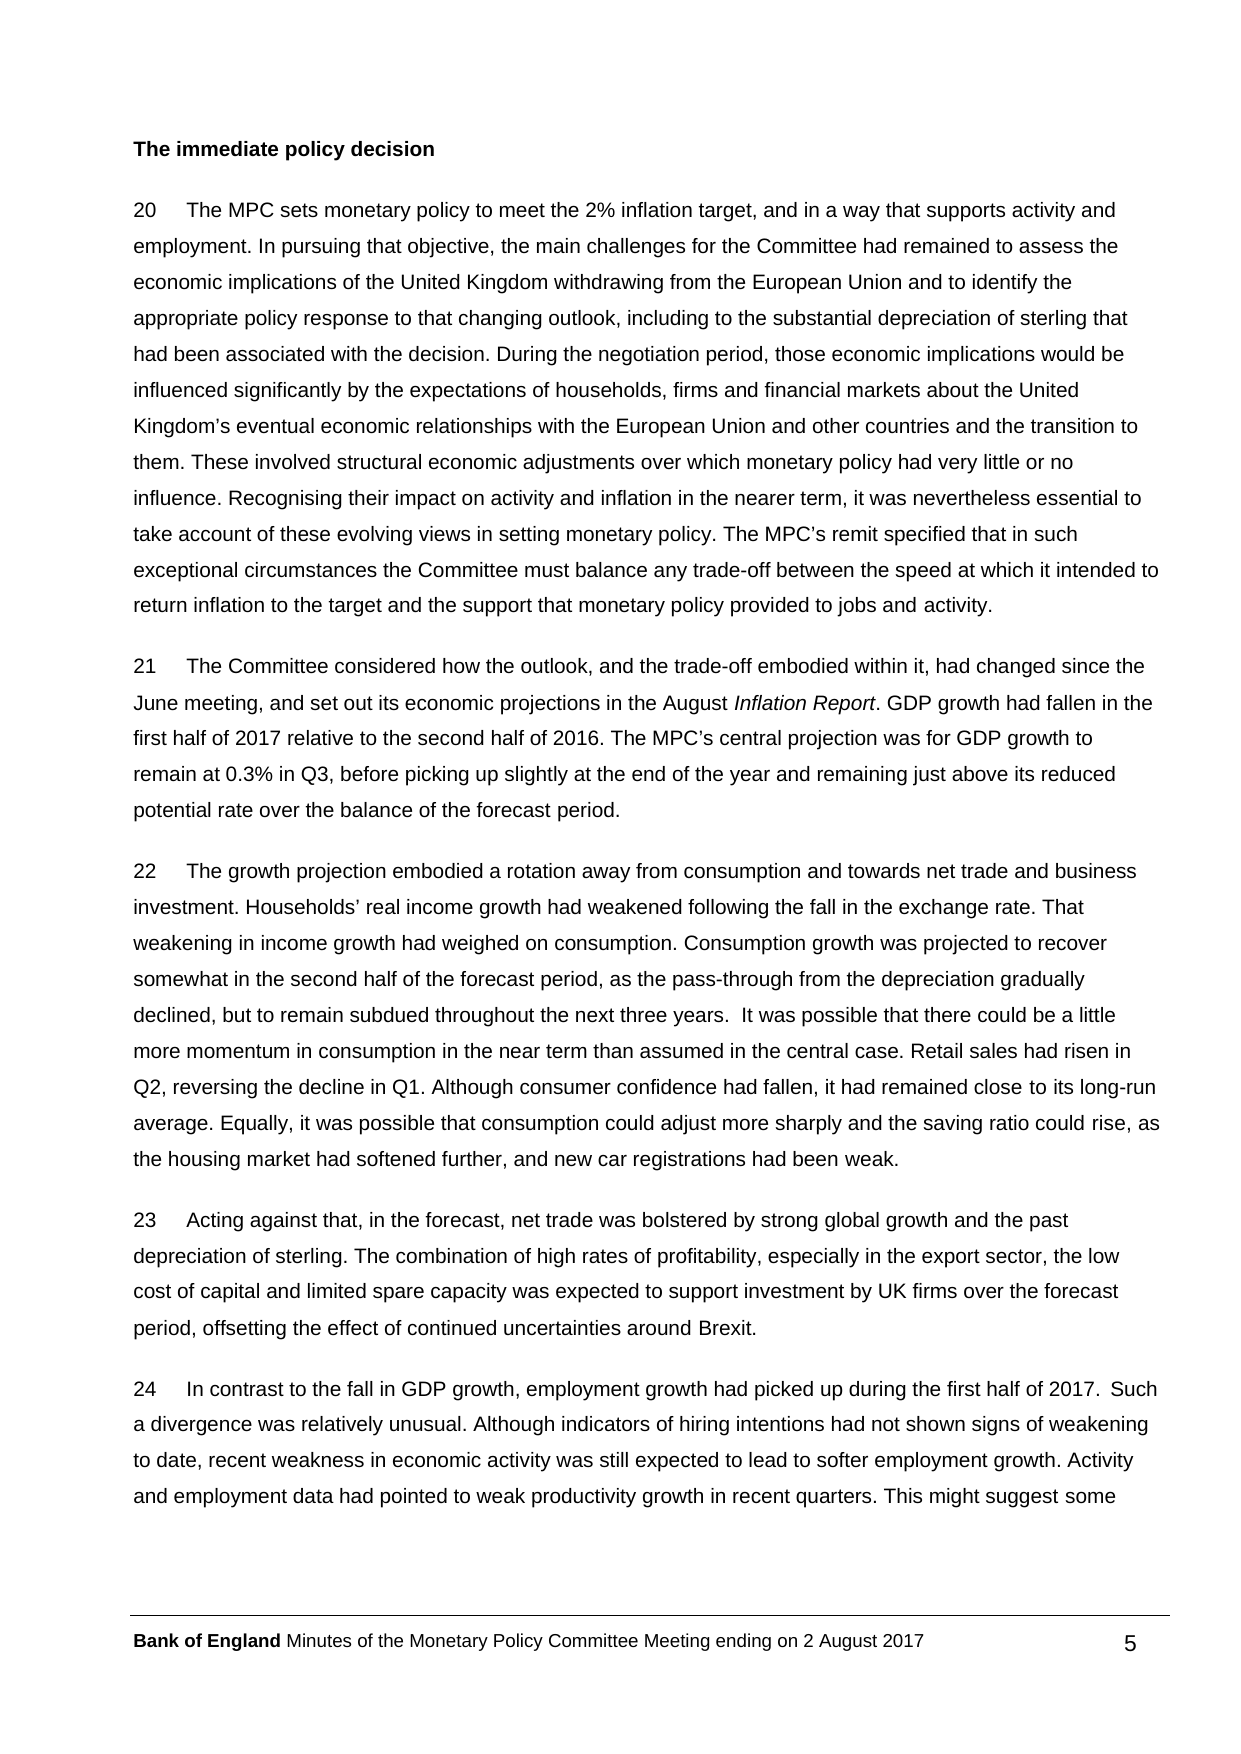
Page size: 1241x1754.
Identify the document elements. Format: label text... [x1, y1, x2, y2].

list The growth projection embodied a rotation away from consumption and towards net trade and business investment. Households’ real income growth had weakened following the fall in the exchange rate. That weakening in income growth had weighed on consumption. Consumption growth was projected to recover somewhat in the second half of the forecast period, as the pass-through from the depreciation gradually declined, but to remain subdued throughout the next three years. It was possible that there could be a little more momentum in consumption in the near term than assumed in the central case. Retail sales had risen in Q2, reversing the decline in Q1. Although consumer confidence had fallen, it had remained close to its long-run average. Equally, it was possible that consumption could adjust more sharply and the saving ratio could rise, as the housing market had softened further, and new car registrations had been weak. [133, 859, 1165, 1170]
list Acting against that, in the forecast, net trade was bolstered by strong global growth and the past depreciation of sterling. The combination of high rates of profitability, especially in the export sector, the low cost of capital and limited spare capacity was expected to support investment by UK firms over the forecast period, offsetting the effect of continued uncertainties around Brexit. [133, 1207, 1126, 1339]
list The Committee considered how the outlook, and the trade-off embodied within it, had changed since the June meeting, and set out its economic projections in the August Inflation Report. GDP growth had fallen in the first half of 2017 relative to the second half of 2016. The MPC’s central projection was for GDP growth to remain at 0.3% in Q3, before picking up slightly at the end of the year and remaining just above its reduced potential rate over the balance of the forecast period. [133, 654, 1159, 822]
subtitle The immediate policy decision [133, 137, 1178, 161]
list The MPC sets monetary policy to meet the 2% inflation target, and in a way that supports activity and employment. In pursuing that objective, the main challenges for the Committee had remained to assess the economic implications of the United Kingdom withdrawing from the European Union and to identify the appropriate policy response to that changing outlook, including to the substantial depreciation of sterling that had been associated with the decision. During the negotiation period, those economic implications would be influenced significantly by the expectations of households, firms and financial markets about the United Kingdom’s eventual economic relationships with the European Union and other countries and the transition to them. These involved structural economic adjustments over which monetary policy had very little or no influence. Recognising their impact on activity and inflation in the nearer term, it was nevertheless essential to take account of these evolving views in setting monetary policy. The MPC’s remit specified that in such exceptional circumstances the Committee must balance any trade-off between the speed at which it intended to return inflation to the target and the support that monetary policy provided to jobs and activity. [133, 198, 1160, 617]
list In contrast to the fall in GDP growth, employment growth had picked up during the first half of 2017. Such a divergence was relatively unusual. Although indicators of hiring intentions had not shown signs of weakening to date, recent weakness in economic activity was still expected to lead to softer employment growth. Activity and employment data had pointed to weak productivity growth in recent quarters. This might suggest some [133, 1376, 1161, 1508]
